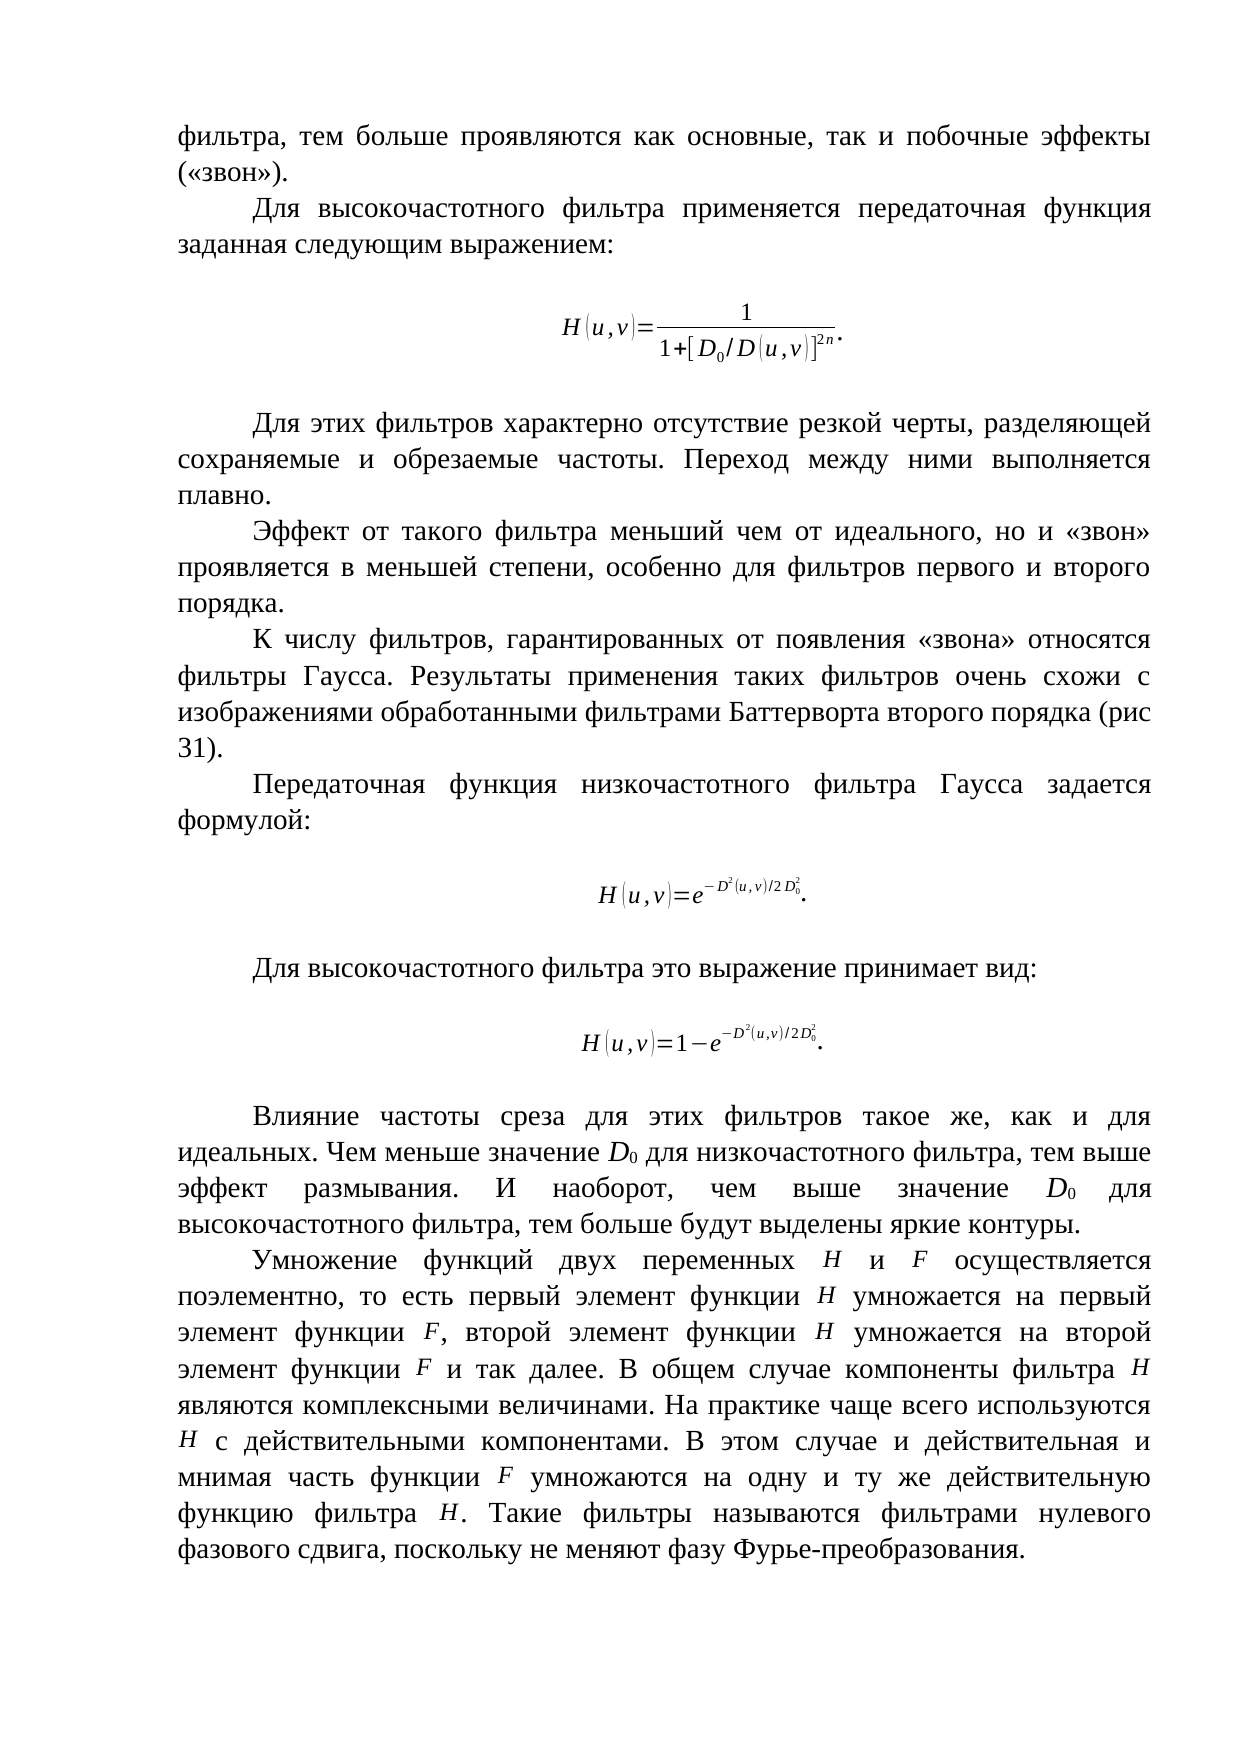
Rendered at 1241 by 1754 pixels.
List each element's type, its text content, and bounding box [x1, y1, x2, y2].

list Для высокочастотного фильтра это выражение принимает вид: [177, 950, 1152, 983]
list Для высокочастотного фильтра применяется передаточная функция заданная следующим выражением: [177, 190, 1152, 260]
list Передаточная функция низкочастотного фильтра Гаусса задается формулой: [177, 766, 1152, 836]
list Для этих фильтров характерно отсутствие резкой черты, разделяющей сохраняемые и обрезаемые частоты. Переход между ними выполняется плавно. [177, 405, 1152, 511]
list . [177, 874, 1152, 911]
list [177, 118, 1152, 188]
list К числу фильтров, гарантированных от появления «звона» относятся фильтры Гаусса. Результаты применения таких фильтров очень схожи с изображениями обработанными фильтрами Баттерворта второго порядка (рис 31). [177, 622, 1152, 763]
list . [177, 299, 1152, 366]
list Эффект от такого фильтра меньший чем от идеального, но и «звон» проявляется в меньшей степени, особенно для фильтров первого и второго порядка. [177, 513, 1152, 619]
list Влияние частоты среза для этих фильтров такое же, как и для идеальных. Чем меньше значение D0 для низкочастотного фильтра, тем выше эффект размывания. И наоборот, чем выше значение D0 для высокочастотного фильтра, тем больше будут выделены яркие контуры. [177, 1098, 1152, 1240]
list . [177, 1022, 1152, 1059]
text Умножение функций двух переменных и осуществляется поэлементно, то есть первый элемент функции умножается на первый элемент функции , второй элемент функции умножается на второй элемент функции и так далее. В общем случае компоненты фильтра являются комплексными величинами. На практике чаще всего используются с действительными компонентами. В этом случае и действительная и мнимая часть функции умножаются на одну и ту же действительную функцию фильтра . Такие фильтры называются фильтрами нулевого фазового сдвига, поскольку не меняют фазу Фурье-преобразования. [177, 1242, 1152, 1565]
